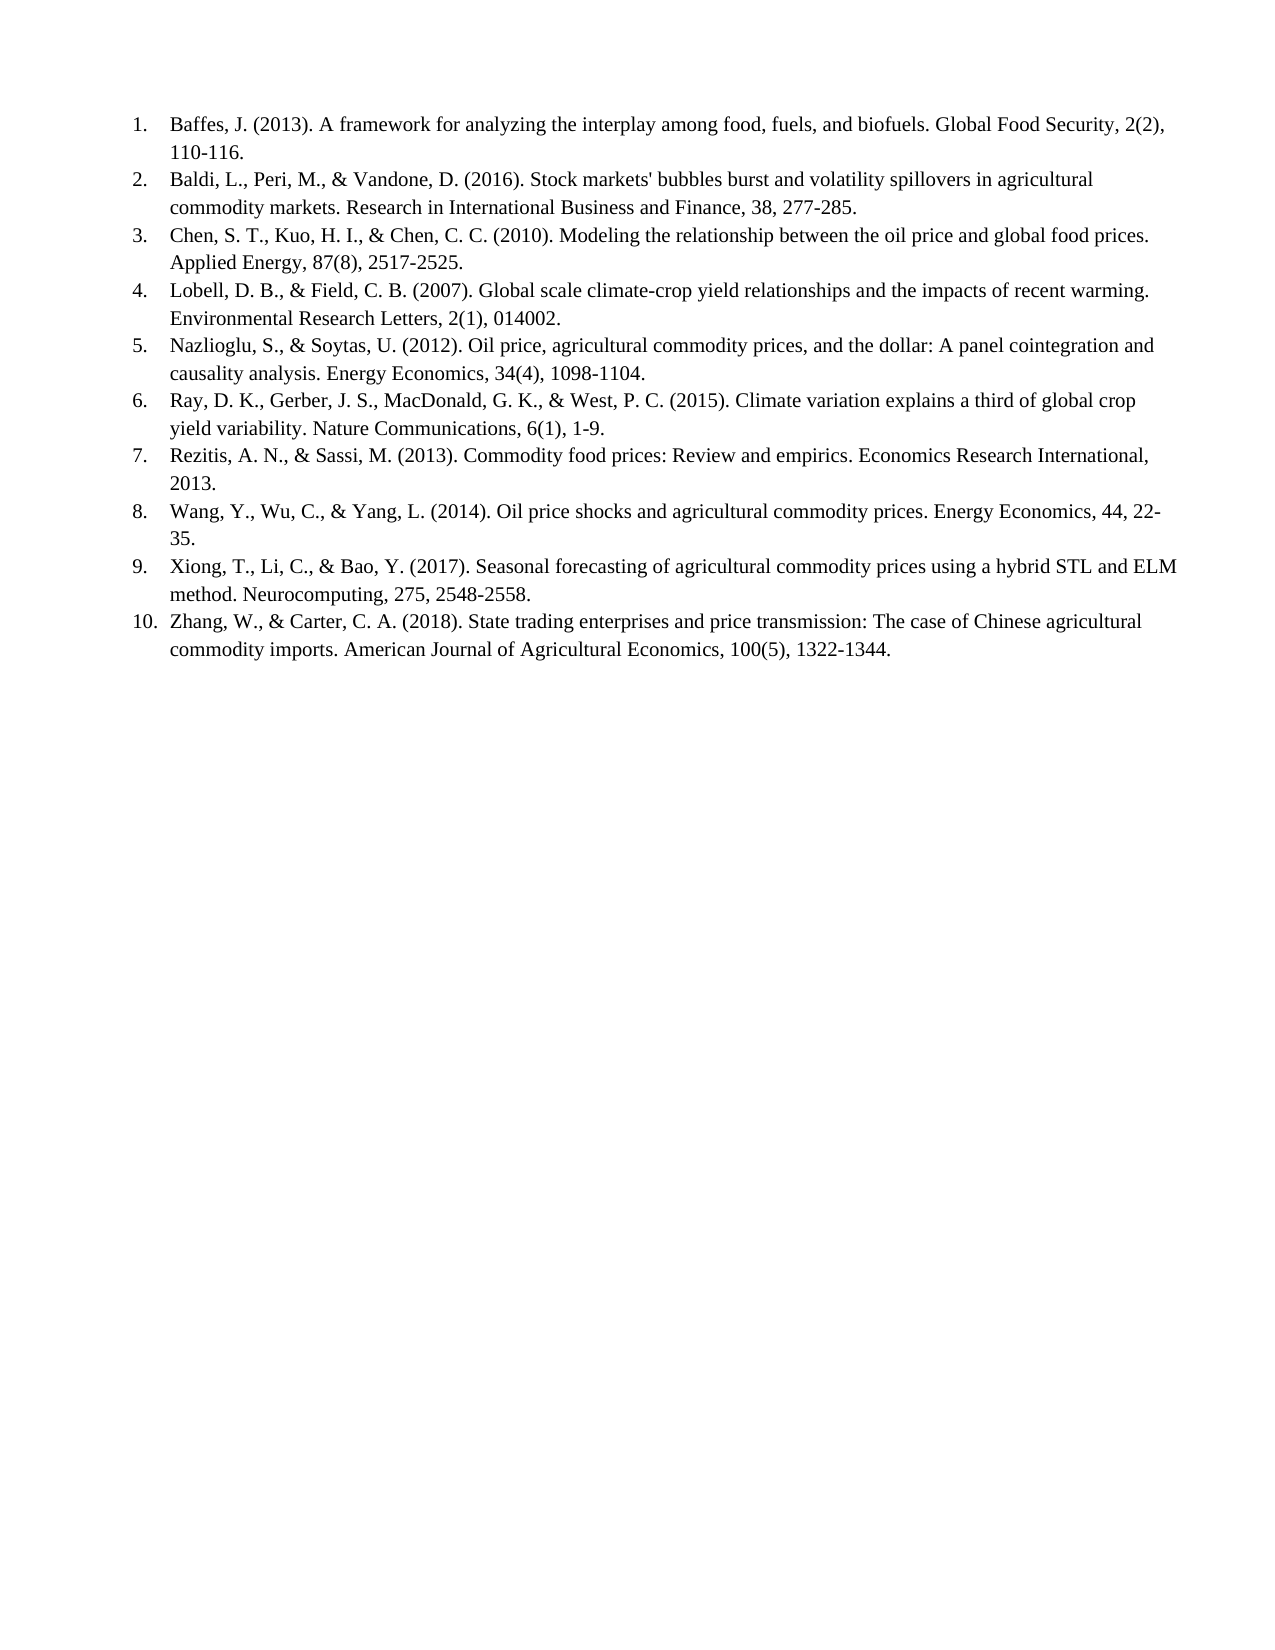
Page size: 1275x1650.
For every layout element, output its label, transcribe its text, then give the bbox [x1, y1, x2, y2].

list Zhang, W., & Carter, C. A. (2018). State trading enterprises and price transmission: The case of Chinese agricultural commodity imports. American Journal of Agricultural Economics, 100(5), 1322-1344. [132, 609, 1181, 661]
list Ray, D. K., Gerber, J. S., MacDonald, G. K., & West, P. C. (2015). Climate variation explains a third of global crop yield variability. Nature Communications, 6(1), 1-9. [132, 388, 1181, 440]
list Baffes, J. (2013). A framework for analyzing the interplay among food, fuels, and biofuels. Global Food Security, 2(2), 110-116. [132, 112, 1181, 164]
list Lobell, D. B., & Field, C. B. (2007). Global scale climate-crop yield relationships and the impacts of recent warming. Environmental Research Letters, 2(1), 014002. [132, 278, 1181, 329]
list Chen, S. T., Kuo, H. I., & Chen, C. C. (2010). Modeling the relationship between the oil price and global food prices. Applied Energy, 87(8), 2517-2525. [132, 223, 1181, 274]
list Xiong, T., Li, C., & Bao, Y. (2017). Seasonal forecasting of agricultural commodity prices using a hybrid STL and ELM method. Neurocomputing, 275, 2548-2558. [132, 554, 1181, 606]
list Baldi, L., Peri, M., & Vandone, D. (2016). Stock markets' bubbles burst and volatility spillovers in agricultural commodity markets. Research in International Business and Finance, 38, 277-285. [132, 167, 1181, 219]
list Rezitis, A. N., & Sassi, M. (2013). Commodity food prices: Review and empirics. Economics Research International, 2013. [132, 443, 1181, 495]
list Wang, Y., Wu, C., & Yang, L. (2014). Oil price shocks and agricultural commodity prices. Energy Economics, 44, 22-35. [132, 499, 1181, 550]
list Nazlioglu, S., & Soytas, U. (2012). Oil price, agricultural commodity prices, and the dollar: A panel cointegration and causality analysis. Energy Economics, 34(4), 1098-1104. [132, 333, 1181, 385]
